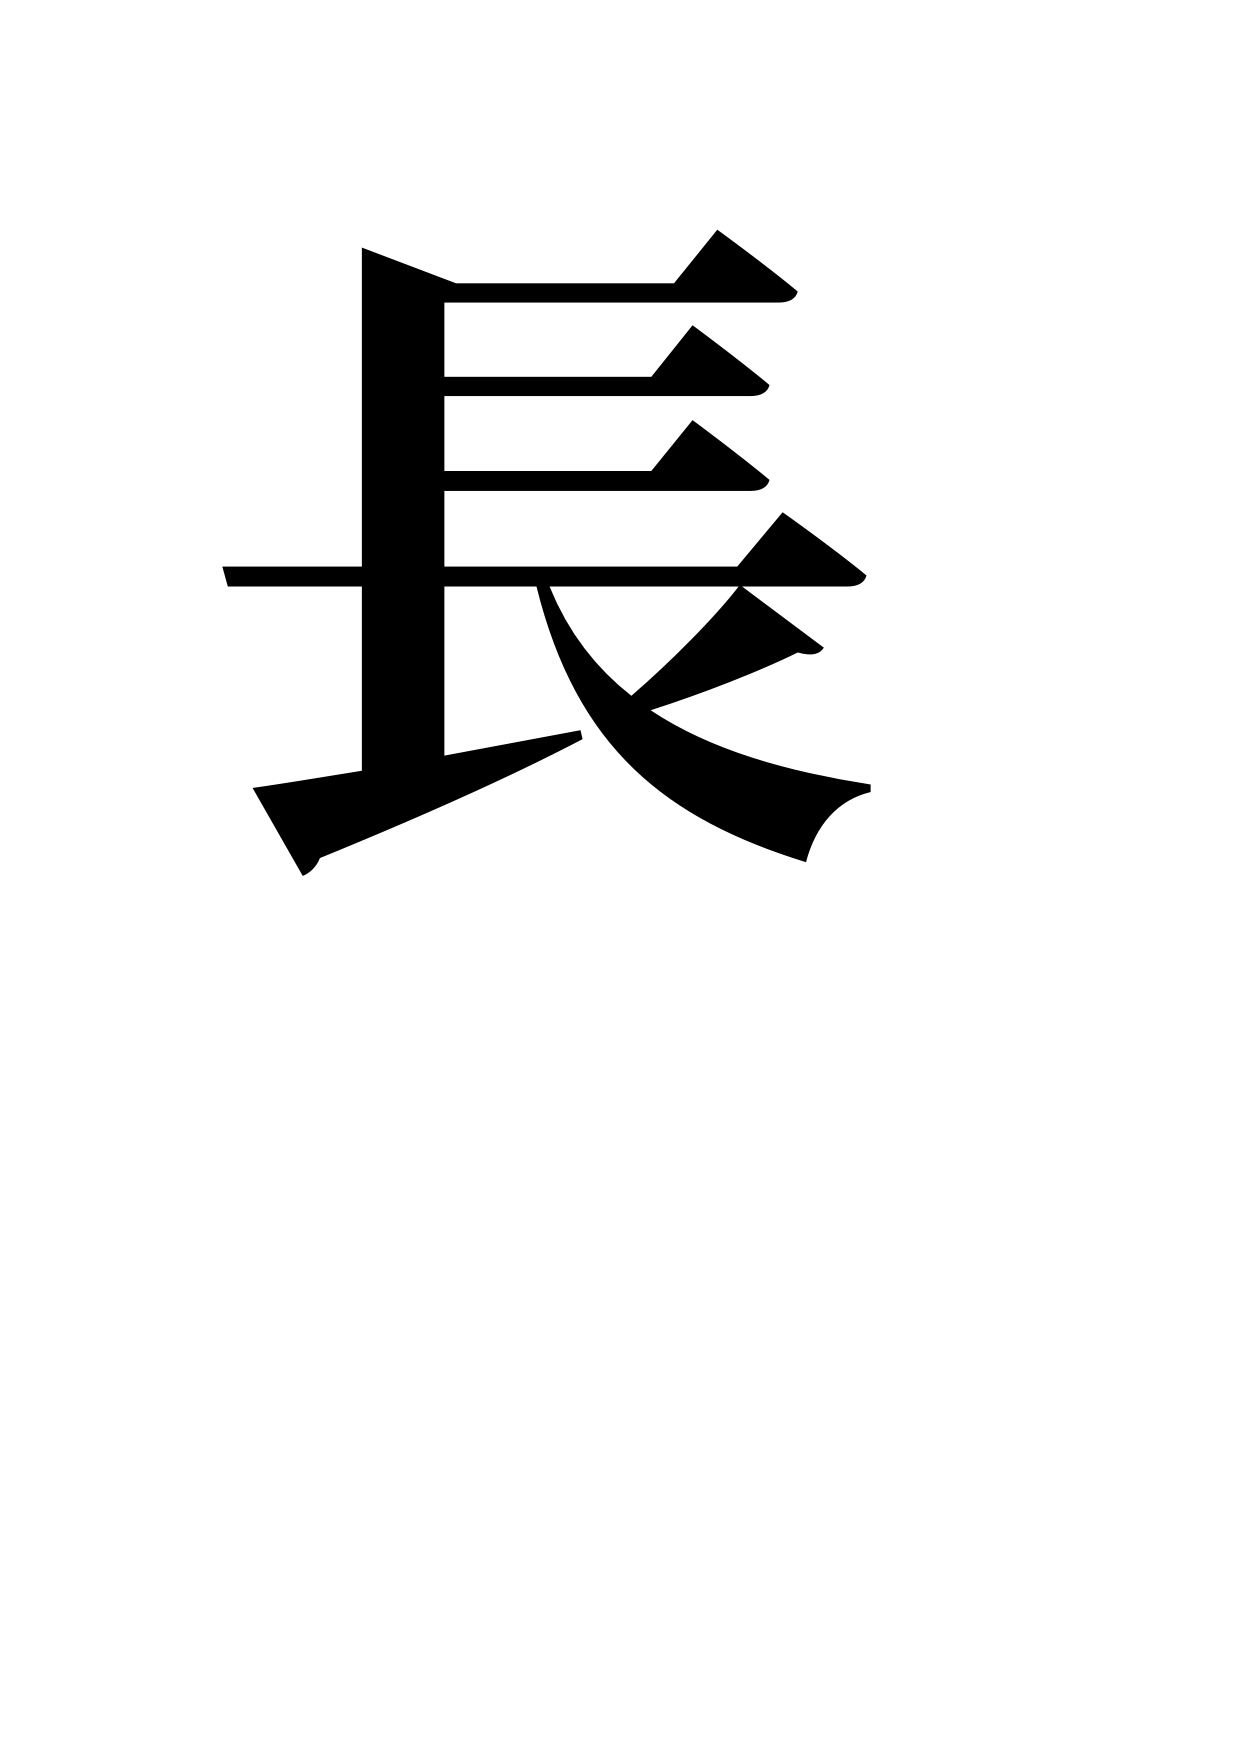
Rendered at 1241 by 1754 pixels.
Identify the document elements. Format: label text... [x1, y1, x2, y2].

text 議長 [189, 207, 1051, 1577]
